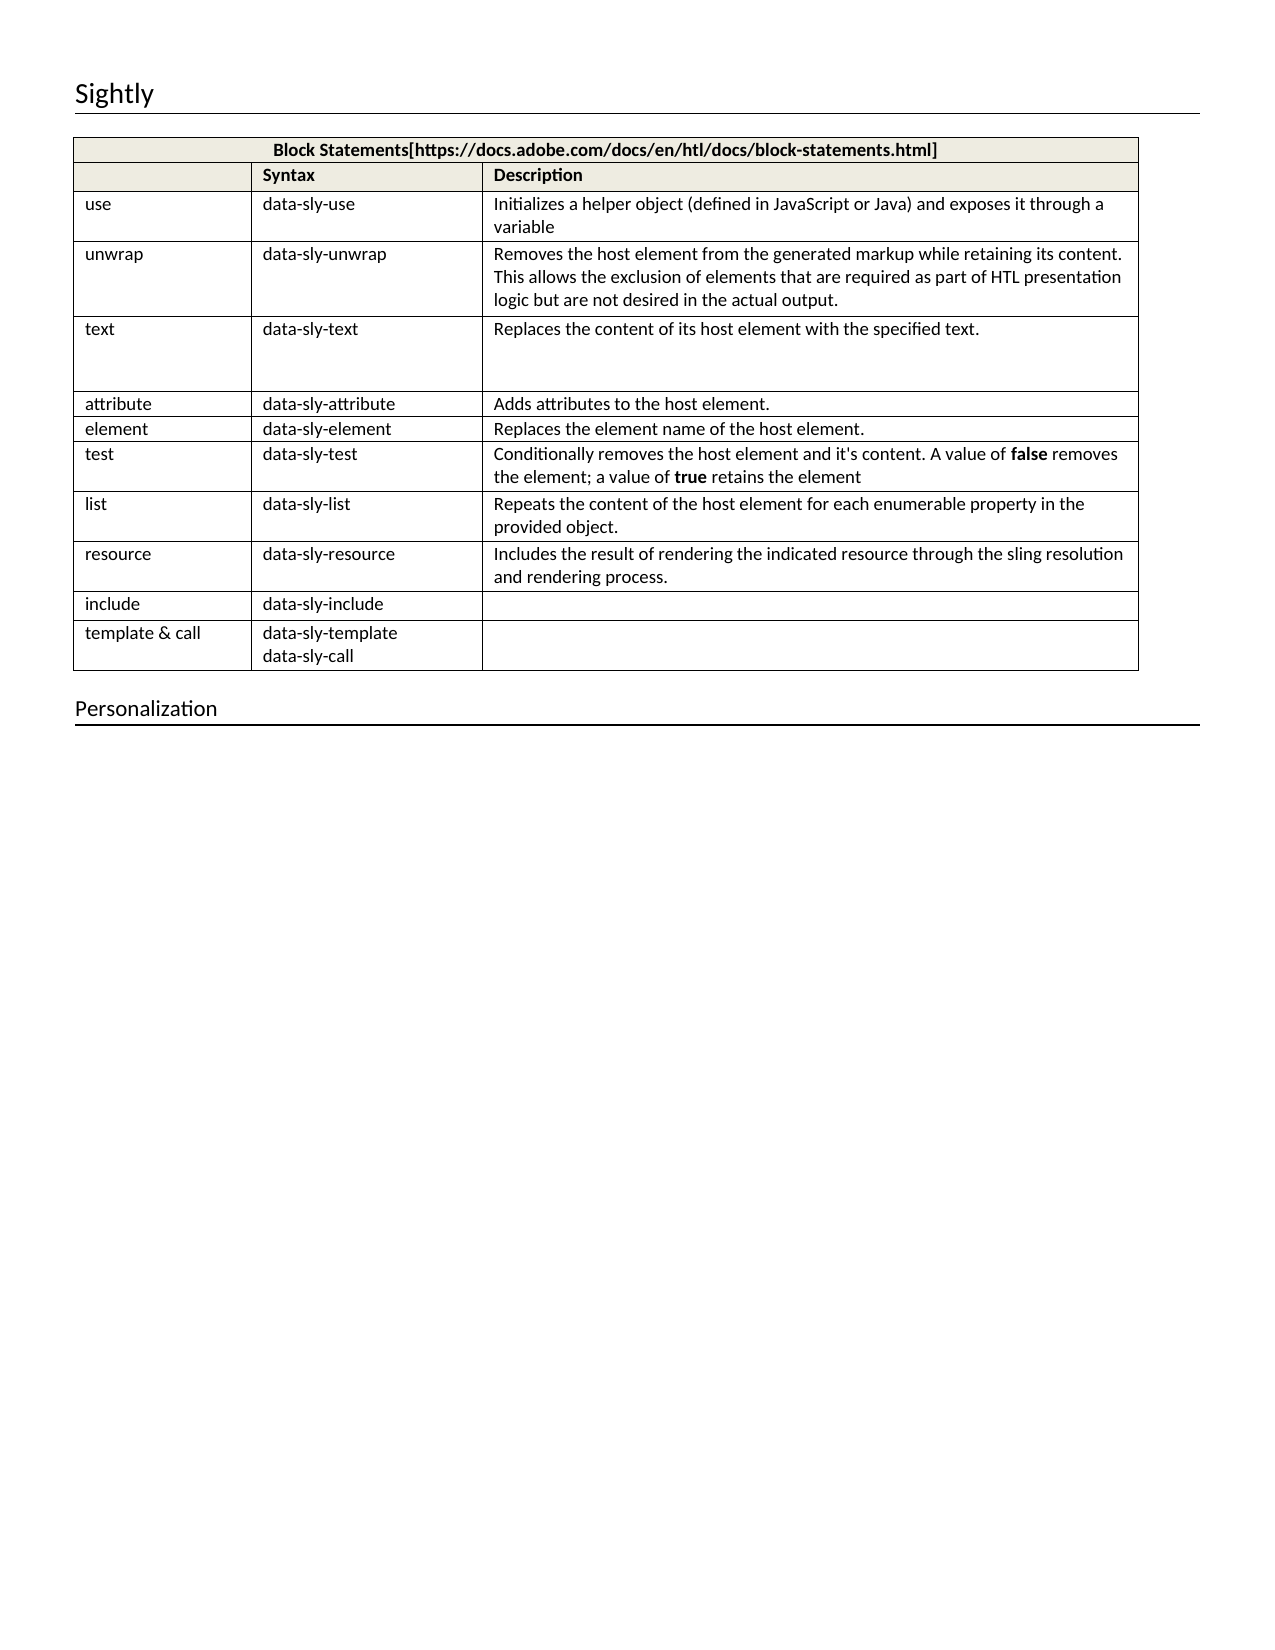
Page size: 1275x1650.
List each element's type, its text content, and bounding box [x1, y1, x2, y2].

table_cell data-sly-template data-sly-call [252, 621, 482, 670]
table_cell list [74, 492, 251, 541]
table_cell unwrap [74, 242, 251, 316]
table_cell data-sly-include [252, 592, 482, 620]
table_cell Replaces the element name of the host element. [483, 417, 1138, 441]
table_cell [483, 621, 1138, 670]
table_cell template & call [74, 621, 251, 670]
table_cell Repeats the content of the host element for each enumerable property in the provided object. [483, 492, 1138, 541]
table_cell Initializes a helper object (defined in JavaScript or Java) and exposes it through a variable [483, 192, 1138, 241]
table_cell data-sly-test [252, 442, 482, 491]
table_cell data-sly-resource [252, 542, 482, 591]
table_cell [74, 163, 251, 191]
table_cell use [74, 192, 251, 241]
table_cell data-sly-element [252, 417, 482, 441]
table_cell element [74, 417, 251, 441]
table_cell Conditionally removes the host element and it's content. A value of false removes the element; a value of true retains the element [483, 442, 1138, 491]
table_header Block Statements[https://docs.adobe.com/docs/en/htl/docs/block-statements.html] [74, 138, 1138, 162]
table_cell Description [483, 163, 1138, 191]
table_cell attribute [74, 392, 251, 416]
table_cell [483, 592, 1138, 620]
text Personalization [75, 694, 1200, 724]
table_cell Replaces the content of its host element with the specified text. [483, 317, 1138, 391]
table_cell data-sly-text [252, 317, 482, 391]
table_cell data-sly-use [252, 192, 482, 241]
table_cell Includes the result of rendering the indicated resource through the sling resolution and rendering process. [483, 542, 1138, 591]
table_cell resource [74, 542, 251, 591]
table_cell data-sly-list [252, 492, 482, 541]
table_cell Removes the host element from the generated markup while retaining its content. This allows the exclusion of elements that are required as part of HTL presentation logic but are not desired in the actual output. [483, 242, 1138, 316]
table_cell data-sly-unwrap [252, 242, 482, 316]
table_cell Adds attributes to the host element. [483, 392, 1138, 416]
table_cell text [74, 317, 251, 391]
table_cell include [74, 592, 251, 620]
text Sightly [75, 75, 1200, 113]
table_cell Syntax [252, 163, 482, 191]
table_cell data-sly-attribute [252, 392, 482, 416]
table_cell test [74, 442, 251, 491]
